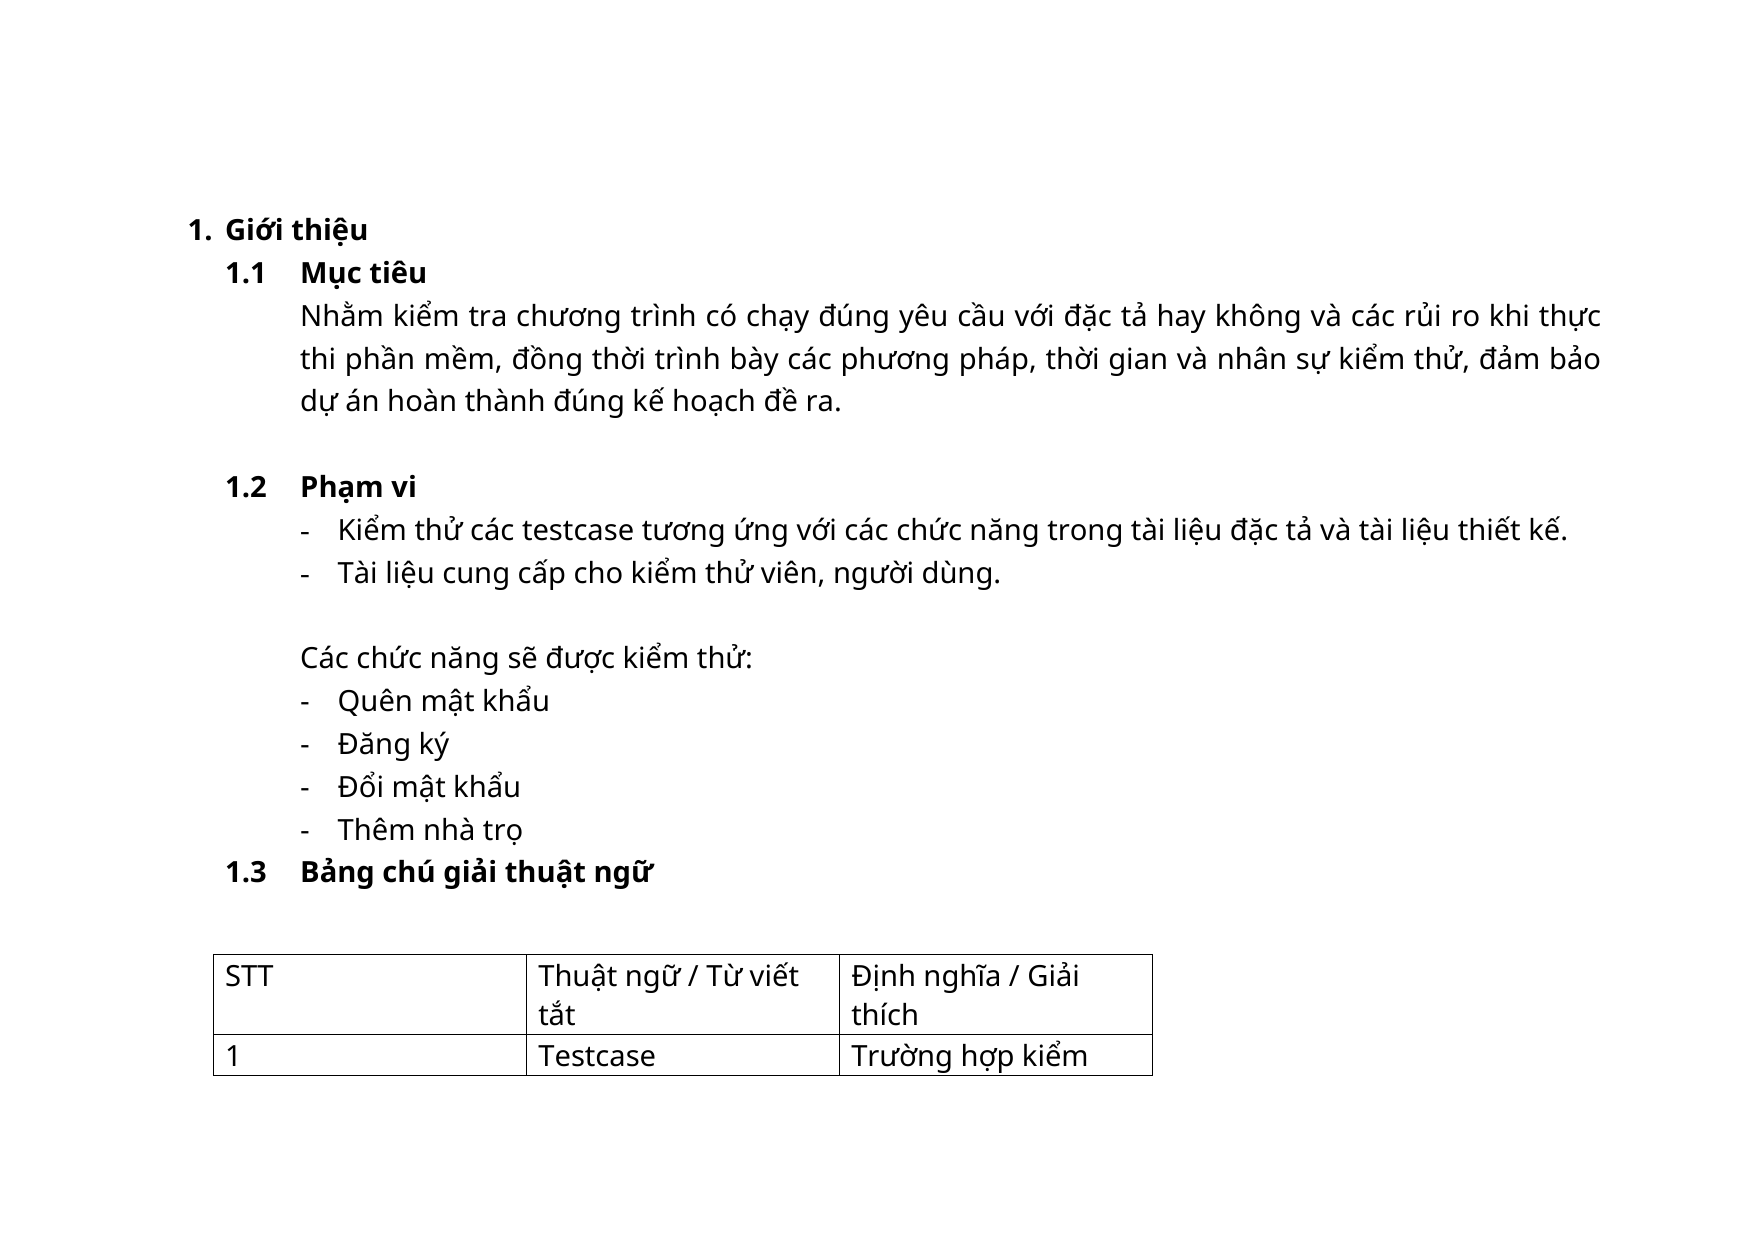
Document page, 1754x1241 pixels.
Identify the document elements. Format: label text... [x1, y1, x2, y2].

table_cell Trường hợp kiểm thử [840, 1035, 1152, 1075]
table_header Định nghĩa / Giải thích [840, 955, 1152, 1034]
list Đổi mật khẩu [300, 766, 1604, 806]
table_header Thuật ngữ / Từ viết tắt [527, 955, 839, 1034]
list Mục tiêu [225, 252, 1604, 292]
list Giới thiệu [187, 209, 1604, 249]
table_cell Testcase [527, 1035, 839, 1075]
list Tài liệu cung cấp cho kiểm thử viên, người dùng. [300, 552, 1604, 592]
list Các chức năng sẽ được kiểm thử: [300, 638, 1604, 677]
list Bảng chú giải thuật ngữ [225, 852, 1604, 891]
table_header STT [214, 955, 526, 1034]
list Thêm nhà trọ [300, 809, 1604, 848]
list Phạm vi [225, 466, 1604, 506]
list Đăng ký [300, 723, 1604, 763]
list Kiểm thử các testcase tương ứng với các chức năng trong tài liệu đặc tả và tài liệu thiết kế. [300, 509, 1604, 549]
list Quên mật khẩu [300, 680, 1604, 720]
table_cell 1 [214, 1035, 526, 1075]
list Nhằm kiểm tra chương trình có chạy đúng yêu cầu với đặc tả hay không và các rủi ro khi thực thi phần mềm, đồng thời trình bày các phương pháp, thời gian và nhân sự kiểm thử, đảm bảo dự án hoàn thành đúng kế hoạch đề ra. [300, 295, 1604, 420]
